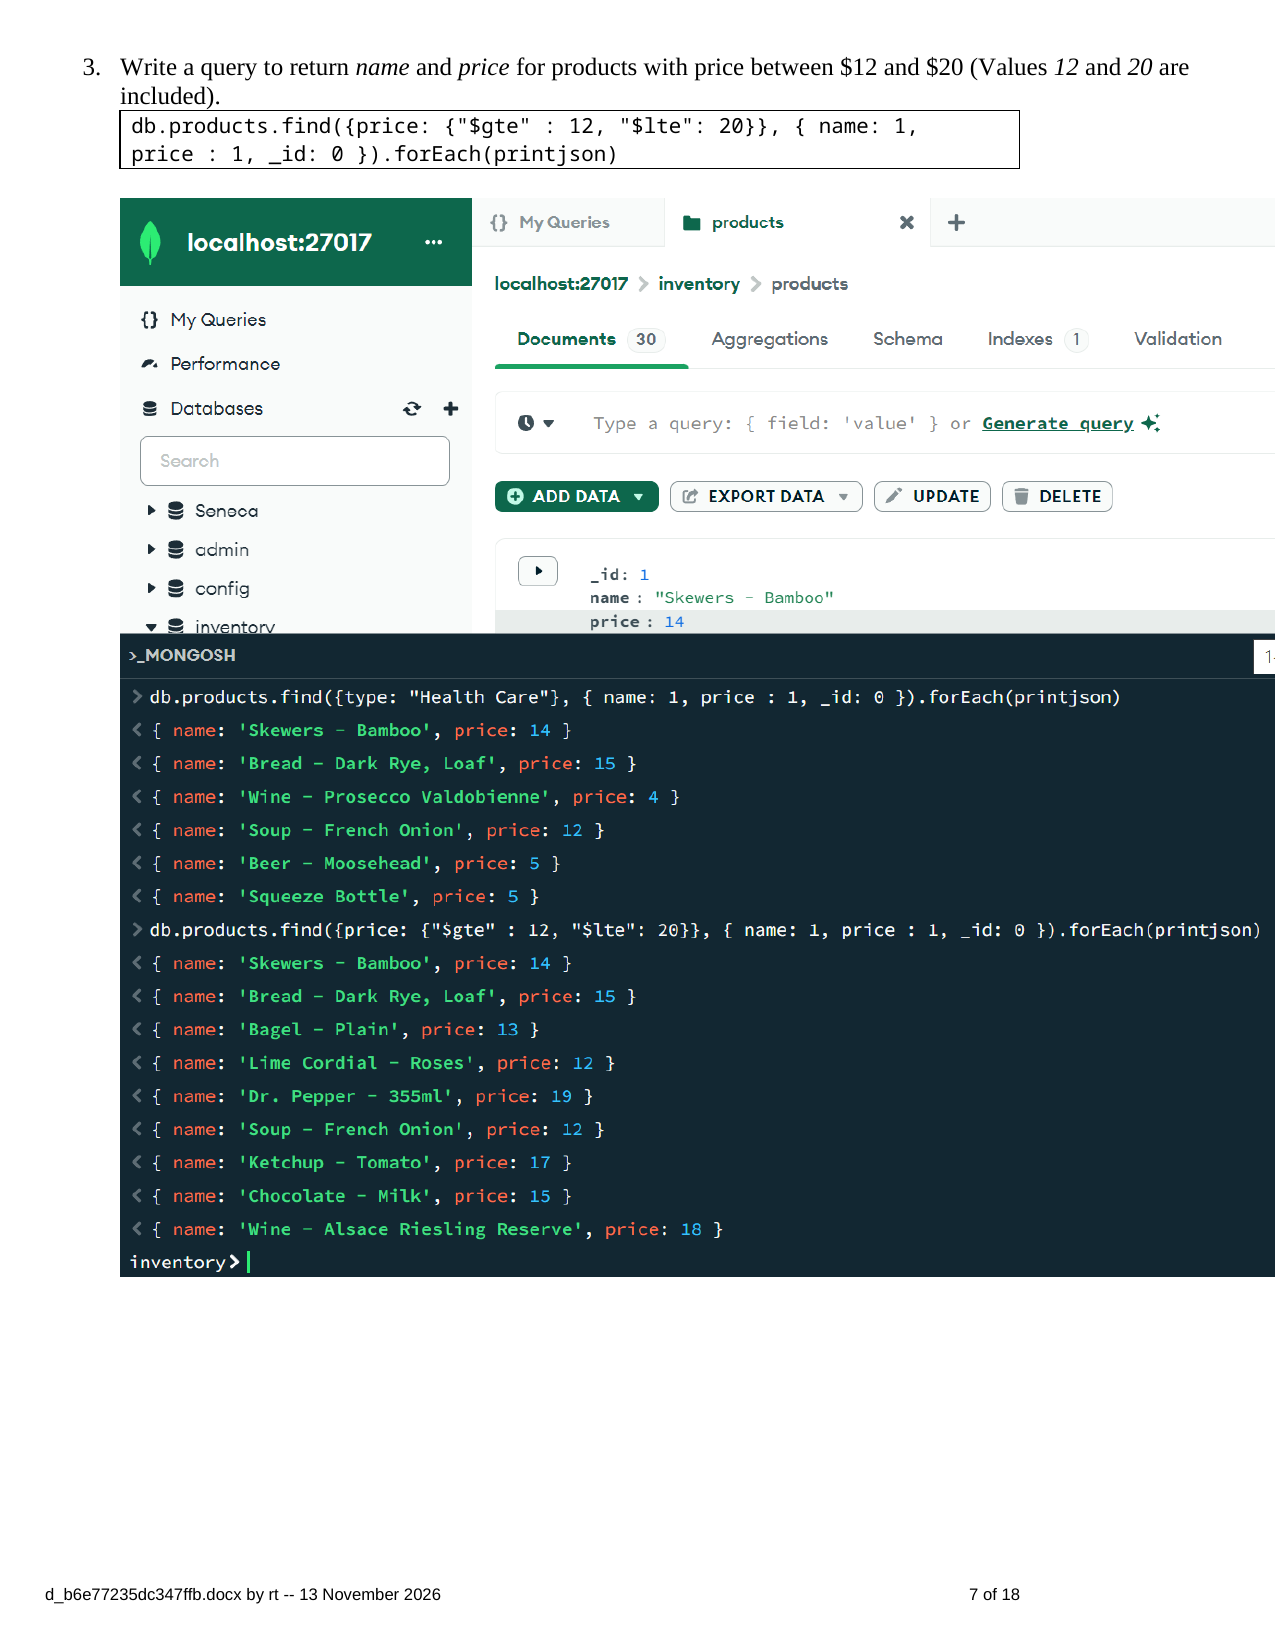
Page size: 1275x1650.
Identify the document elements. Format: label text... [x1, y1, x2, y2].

list Write a query to return name and price for products with price between $12 and $20 (Values 12 and 20 are included). [82, 52, 1230, 110]
table_header db.products.find({price: {"$gte" : 12, "$lte": 20}}, { name: 1, price : 1, _id: 0 }).forEach(printjson) [121, 111, 1019, 168]
picture [120, 198, 1275, 1277]
